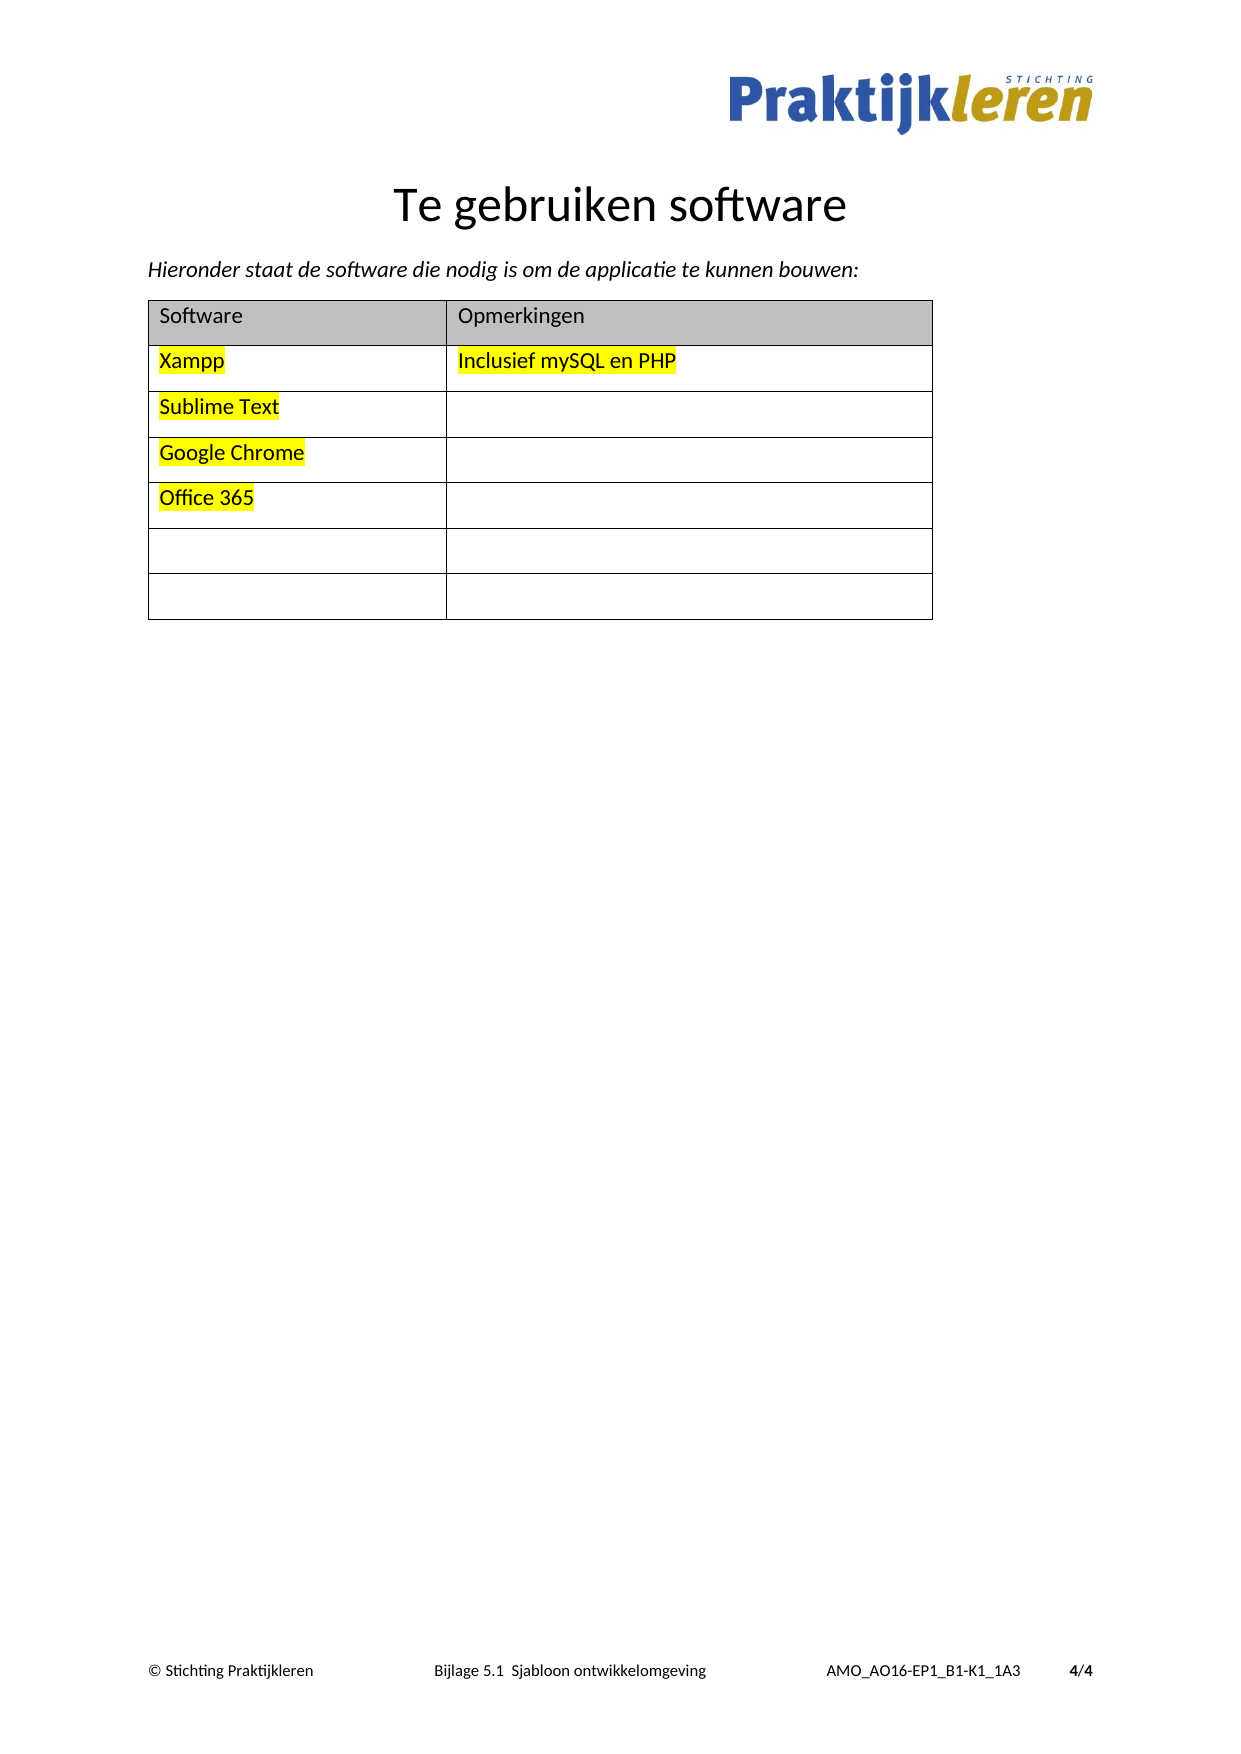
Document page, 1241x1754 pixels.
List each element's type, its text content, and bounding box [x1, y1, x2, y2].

subtitle Te gebruiken software [148, 173, 1093, 234]
table_cell Office 365 [149, 483, 446, 527]
table_cell [447, 483, 932, 527]
table_cell Inclusief mySQL en PHP [447, 346, 932, 391]
table_cell [149, 574, 446, 619]
table_cell [447, 438, 932, 482]
table_header Software [149, 301, 446, 345]
picture [730, 73, 1093, 135]
table_cell [149, 529, 446, 573]
table_cell [447, 529, 932, 573]
table_cell [447, 574, 932, 619]
table_header Opmerkingen [447, 301, 932, 345]
table_cell Google Chrome [149, 438, 446, 482]
table_cell Sublime Text [149, 392, 446, 437]
text Hieronder staat de software die nodig is om de applicatie te kunnen bouwen: [148, 255, 1093, 283]
table_cell [447, 392, 932, 437]
table_cell Xampp [149, 346, 446, 391]
